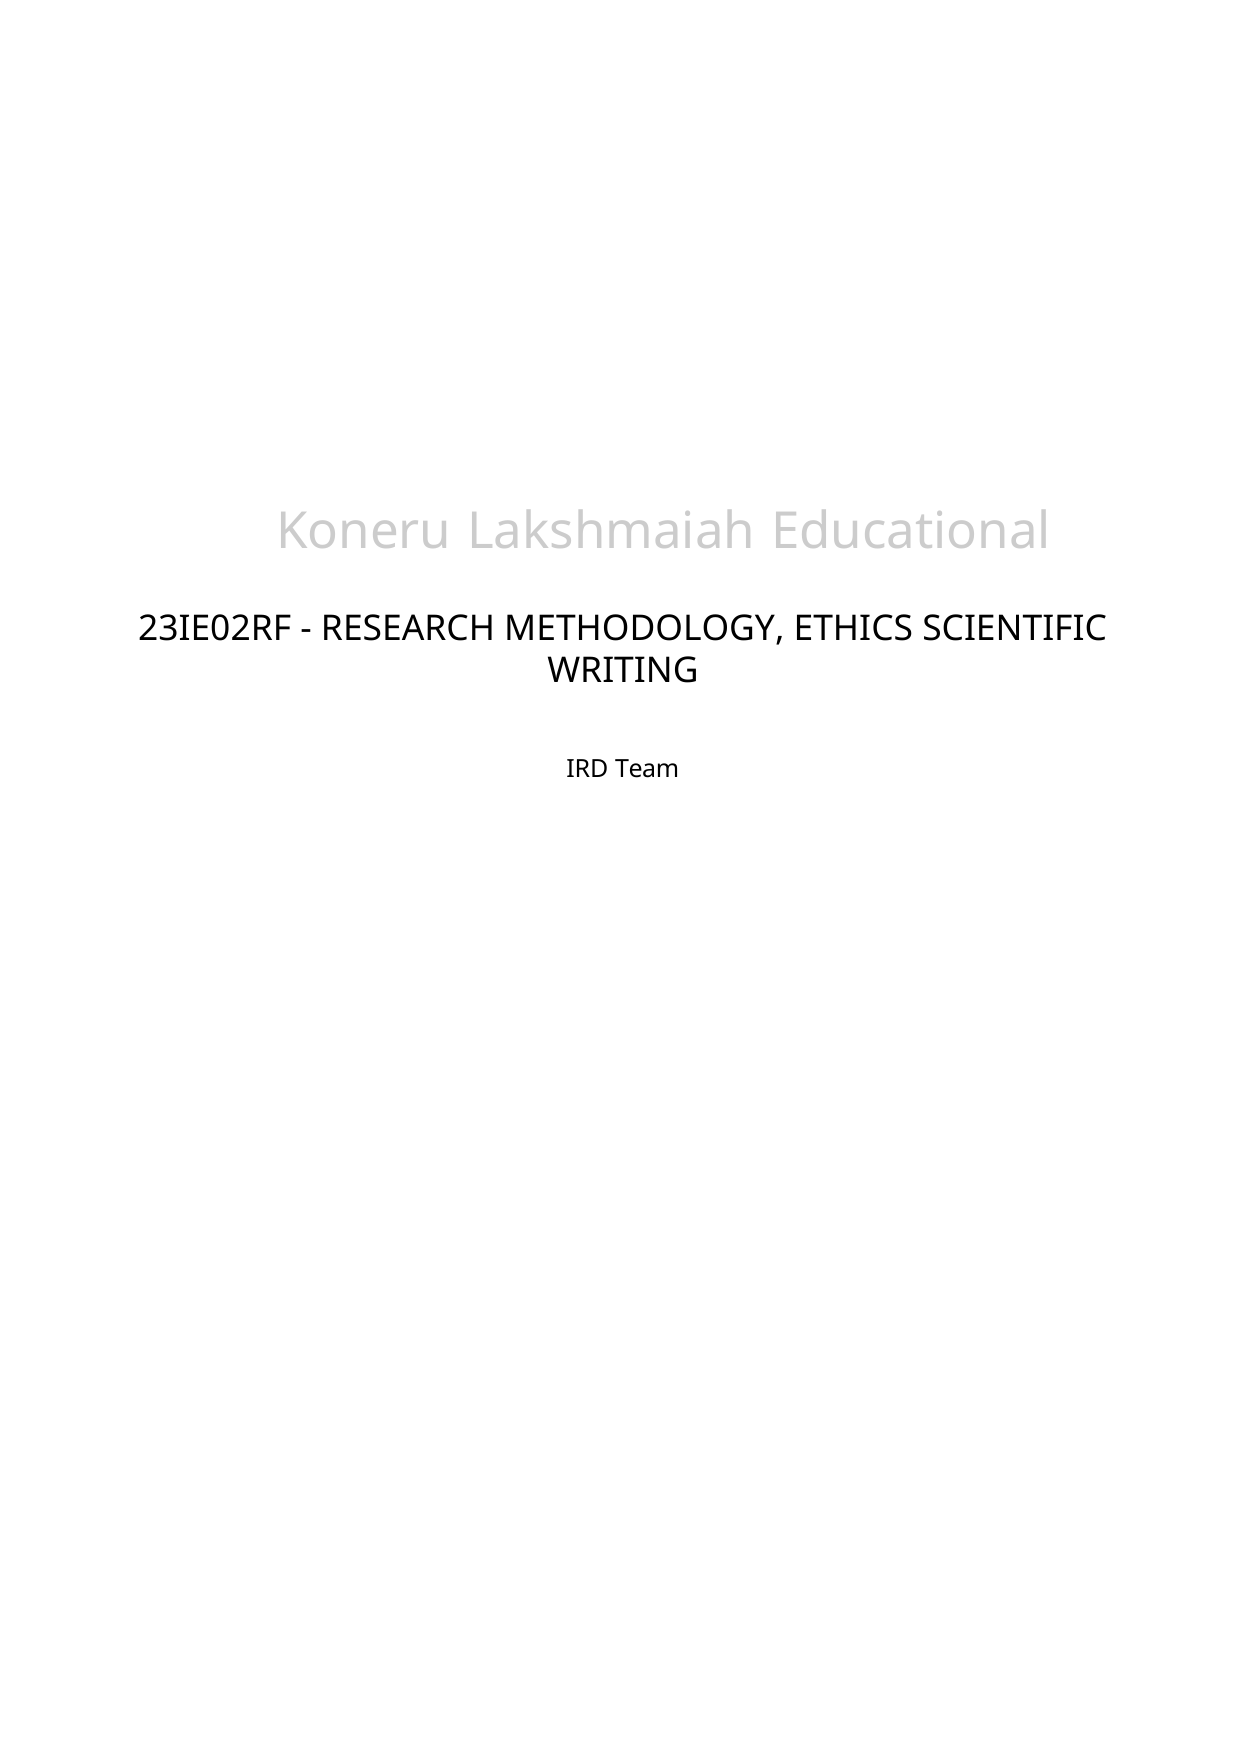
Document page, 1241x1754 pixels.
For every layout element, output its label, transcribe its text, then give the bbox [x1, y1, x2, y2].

text 23IE02RF - RESEARCH METHODOLOGY, ETHICS SCIENTIFIC WRITING [136, 605, 1110, 693]
subtitle IRD Team [136, 751, 1110, 785]
